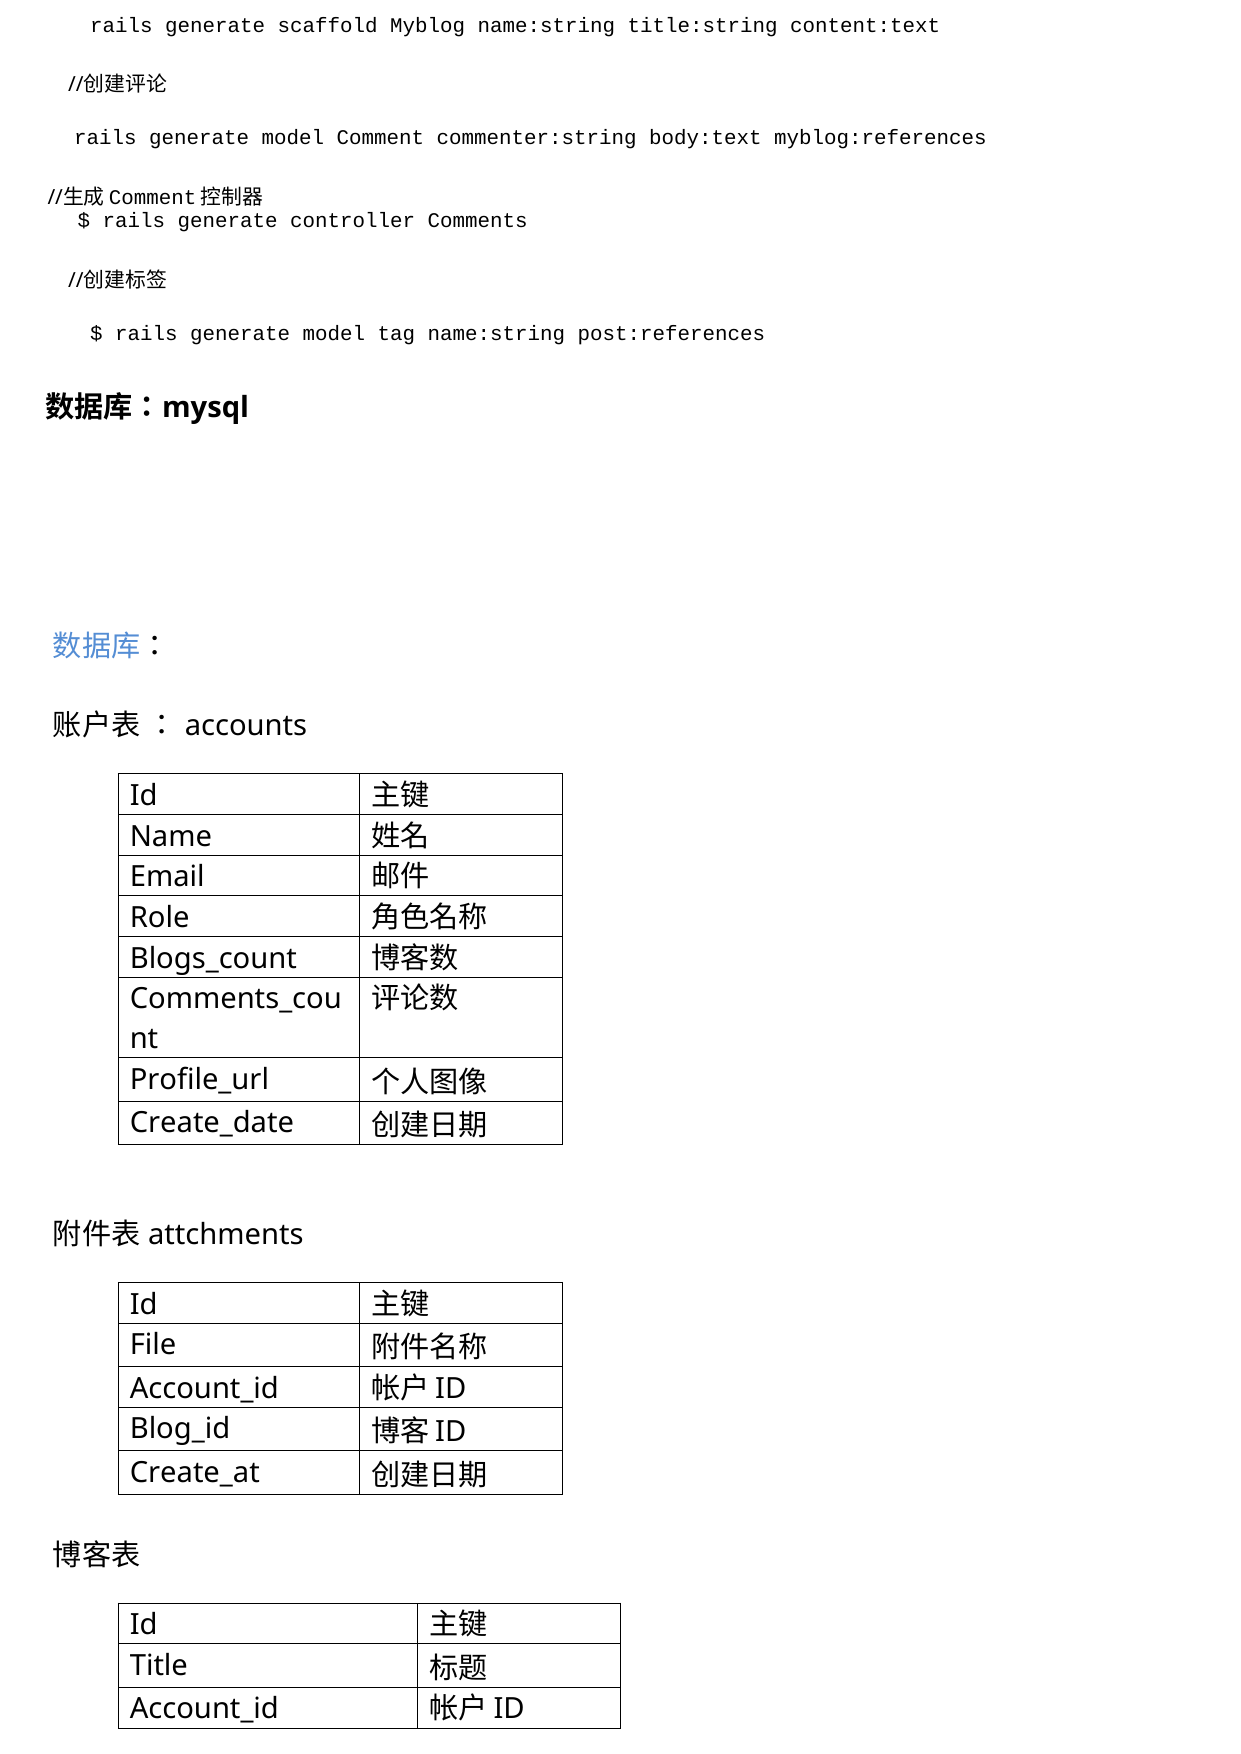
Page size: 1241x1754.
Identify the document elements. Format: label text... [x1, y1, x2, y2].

table_cell Blogs_count [119, 937, 359, 977]
table_cell Account_id [119, 1367, 359, 1407]
table_header Id [119, 1604, 417, 1643]
table_cell 个人图像 [360, 1058, 562, 1101]
table_cell 博客ID [360, 1408, 562, 1450]
table_cell 创建日期 [360, 1102, 562, 1144]
text $ rails generate controller Comments [15, 210, 1226, 234]
table_header Id [119, 1283, 359, 1323]
table_cell Profile_url [119, 1058, 359, 1101]
table_cell Email [119, 856, 359, 895]
text 博客表 [15, 1534, 1226, 1574]
table_header 主键 [360, 1283, 562, 1323]
text //创建评论 [52, 68, 1226, 98]
table_header 主键 [360, 774, 562, 814]
text //生成Comment控制器 [15, 180, 1226, 210]
text rails generate model Comment commenter:string body:text myblog:references [52, 127, 1226, 151]
text rails generate scaffold Myblog name:string title:string content:text [90, 15, 1226, 38]
table_header Id [119, 774, 359, 814]
text 数据库： [15, 625, 1226, 665]
table_cell 角色名称 [360, 896, 562, 936]
table_cell 帐户ID [360, 1367, 562, 1407]
table_cell Role [119, 896, 359, 936]
table_cell 评论数 [360, 978, 562, 1057]
table_cell 帐户ID [418, 1688, 620, 1727]
table_cell 标题 [418, 1644, 620, 1687]
table_cell 姓名 [360, 815, 562, 854]
table_cell 博客数 [360, 937, 562, 977]
text 附件表 attchments [15, 1213, 1226, 1253]
text $ rails generate model tag name:string post:references [15, 323, 1226, 346]
table_cell 附件名称 [360, 1324, 562, 1366]
table_cell 创建日期 [360, 1451, 562, 1493]
table_cell Blog_id [119, 1408, 359, 1450]
table_cell Account_id [119, 1688, 417, 1727]
table_cell Comments_count [119, 978, 359, 1057]
text 数据库：mysql [15, 386, 1226, 426]
table_header 主键 [418, 1604, 620, 1643]
table_cell Title [119, 1644, 417, 1687]
text 账户表 ： accounts [15, 705, 1226, 744]
table_cell Create_date [119, 1102, 359, 1144]
text //创建标签 [52, 263, 1226, 293]
table_cell Name [119, 815, 359, 854]
table_cell 邮件 [360, 856, 562, 895]
table_cell File [119, 1324, 359, 1366]
table_cell Create_at [119, 1451, 359, 1493]
